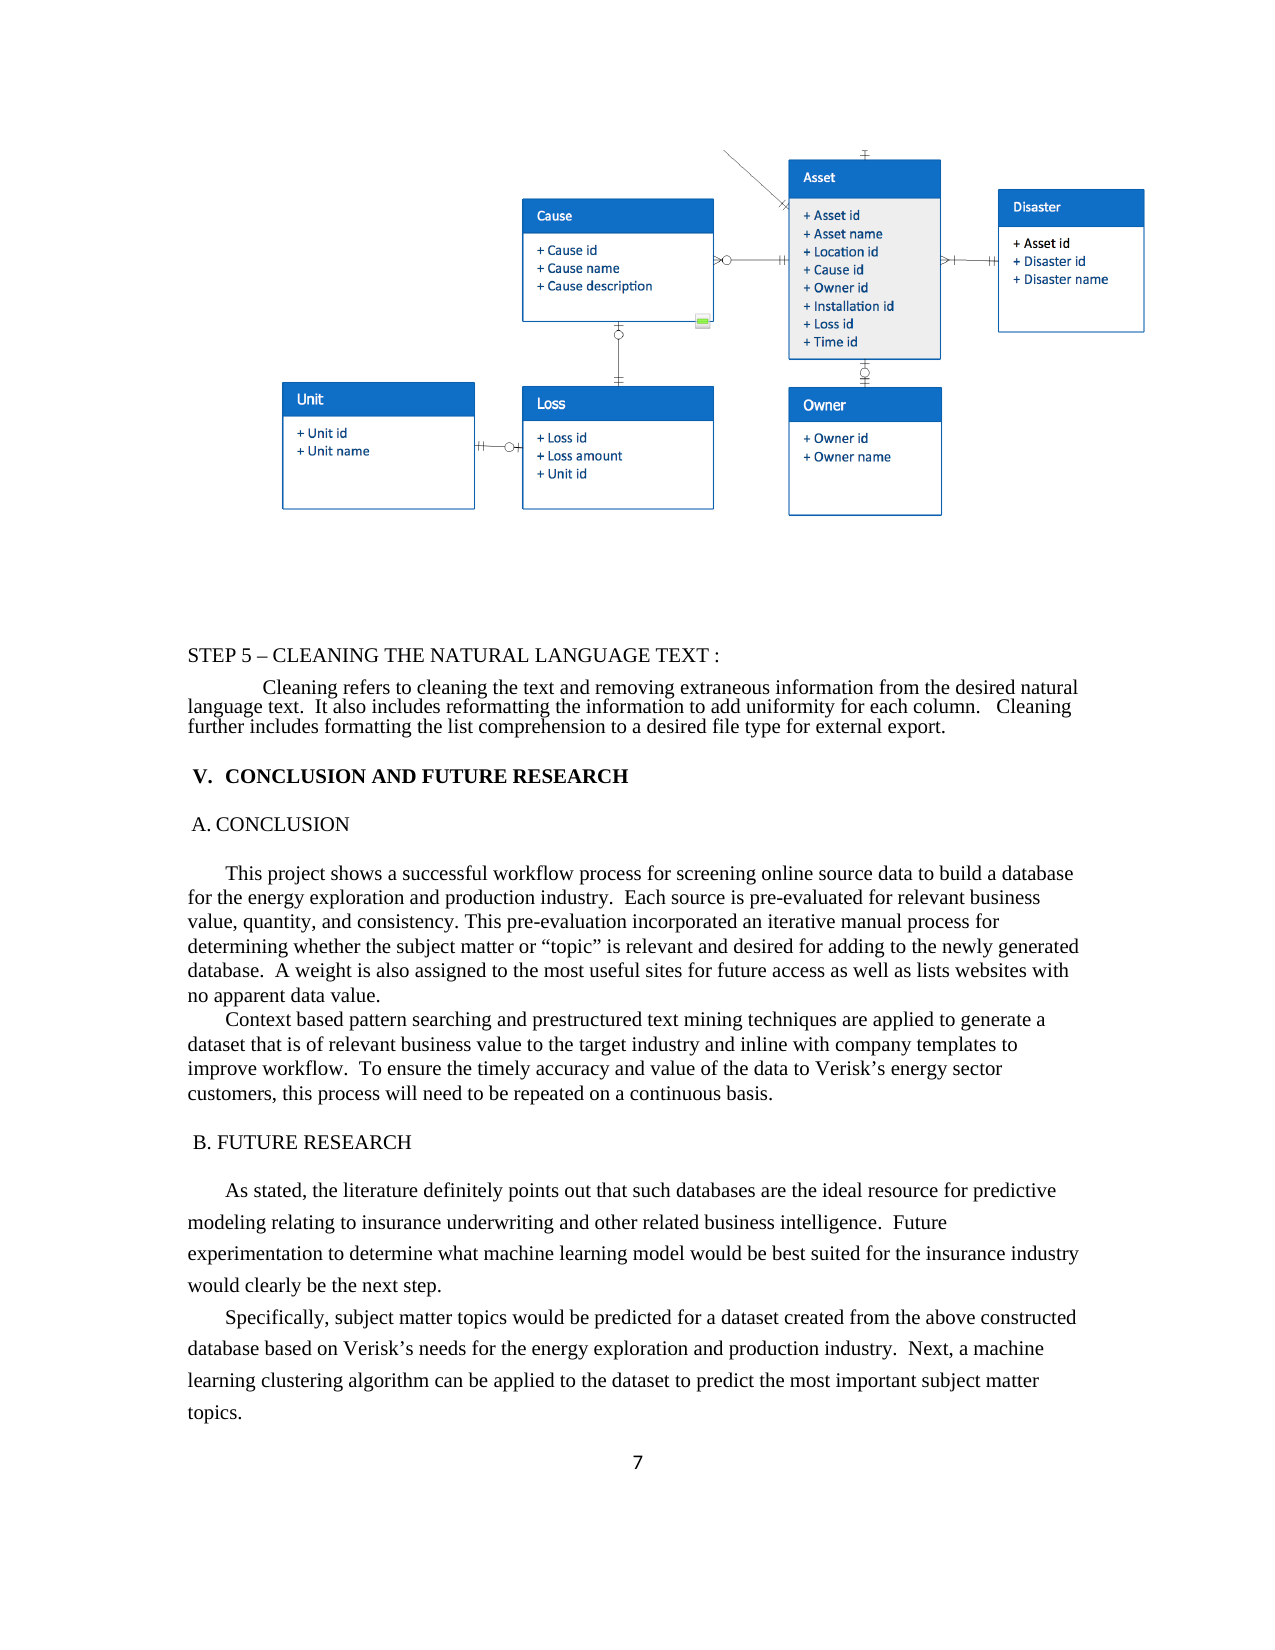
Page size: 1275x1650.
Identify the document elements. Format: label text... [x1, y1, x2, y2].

text As stated, the literature definitely points out that such databases are the ideal resource for predictive modeling relating to insurance underwriting and other related business intelligence. Future experimentation to determine what machine learning model would be best suited for the insurance industry would clearly be the next step. [187, 1178, 1087, 1297]
list CONCLUSION [191, 812, 1087, 836]
list CONCLUSION AND FUTURE RESEARCH [192, 764, 1087, 788]
text Context based pattern searching and prestructured text mining techniques are applied to generate a dataset that is of relevant business value to the target industry and inline with company templates to improve workflow. To ensure the timely accuracy and value of the data to Verisk’s energy sector customers, this process will need to be repeated on a continuous basis. [187, 1007, 1085, 1105]
text This project shows a successful workflow process for screening online source data to build a database for the energy exploration and production industry. Each source is pre-evaluated for relevant business value, quantity, and consistency. This pre-evaluation incorporated an iterative manual process for determining whether the subject matter or “topic” is relevant and desired for adding to the newly generated database. A weight is also assigned to the most useful sites for future access as well as lists websites with no apparent data value. [187, 861, 1085, 1007]
text STEP 5 – CLEANING THE NATURAL LANGUAGE TEXT : [187, 643, 1087, 667]
text Specifically, subject matter topics would be predicted for a dataset created from the above constructed database based on Verisk’s needs for the energy exploration and production industry. Next, a machine learning clustering algorithm can be applied to the dataset to predict the most important subject matter topics. [187, 1304, 1087, 1424]
text Cleaning refers to cleaning the text and removing extraneous information from the desired natural language text. It also includes reformatting the information to add uniformity for each column. Cleaning further includes formatting the list comprehension to a desired file type for external export. [187, 679, 1087, 738]
picture [262, 150, 1163, 525]
text B. FUTURE RESEARCH [187, 1130, 1087, 1154]
